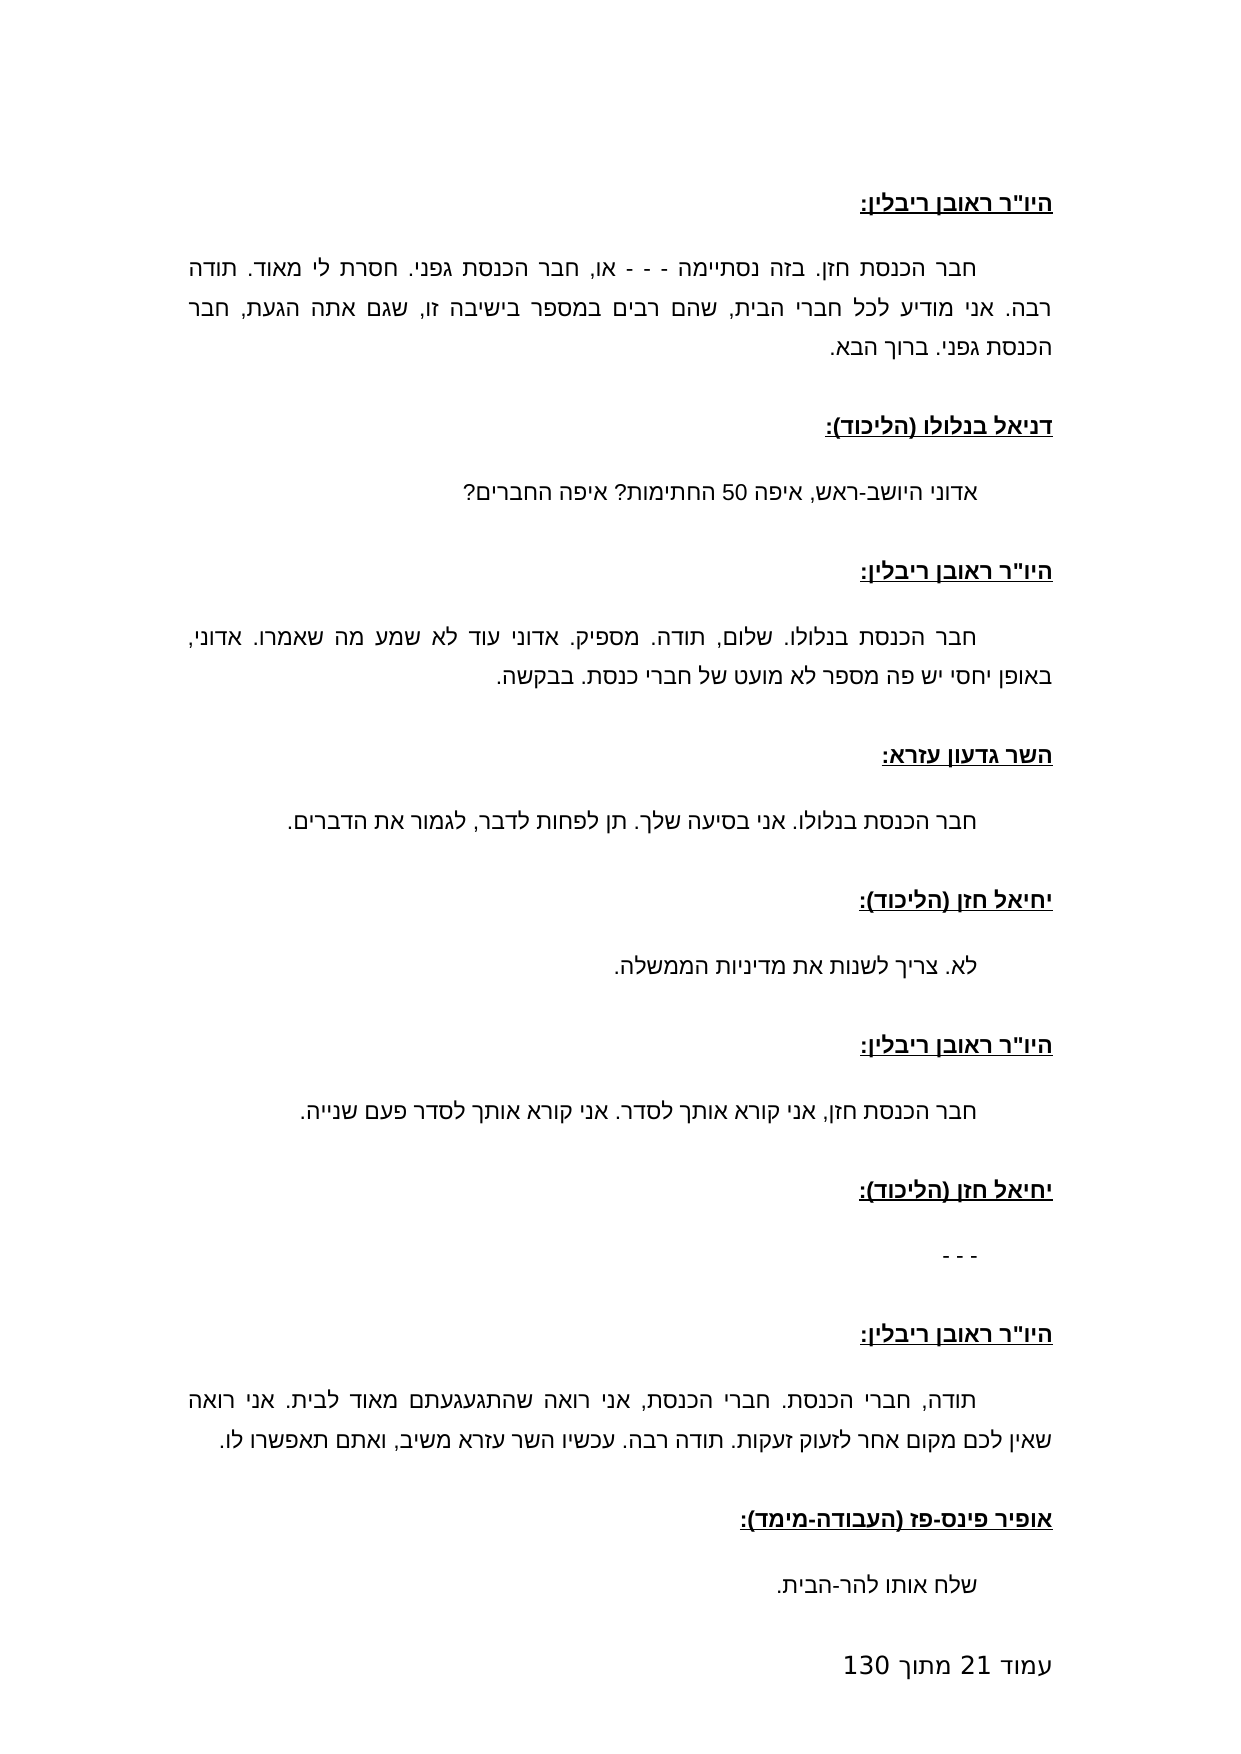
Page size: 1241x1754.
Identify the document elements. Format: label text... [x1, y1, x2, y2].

text דניאל בנלולו (הליכוד): [187, 413, 1053, 439]
text חבר הכנסת חזן, אני קורא אותך לסדר. אני קורא אותך לסדר פעם שנייה. [187, 1098, 1053, 1124]
text השר גדעון עזרא: [187, 742, 1053, 769]
text היו"ר ראובן ריבלין: [187, 1321, 1053, 1348]
text היו"ר ראובן ריבלין: [187, 189, 1053, 216]
text יחיאל חזן (הליכוד): [187, 887, 1053, 913]
text אדוני היושב-ראש, איפה 50 החתימות? איפה החברים? [187, 479, 1053, 505]
text תודה, חברי הכנסת. חברי הכנסת, אני רואה שהתגעגעתם מאוד לבית. אני רואה שאין לכם מקום אחר לזעוק זעקות. תודה רבה. עכשיו השר עזרא משיב, ואתם תאפשרו לו. [187, 1387, 1053, 1453]
text חבר הכנסת בנלולו. אני בסיעה שלך. תן לפחות לדבר, לגמור את הדברים. [187, 808, 1053, 834]
text שלח אותו להר-הבית. [187, 1572, 1053, 1598]
text - - - [187, 1242, 1053, 1269]
text חבר הכנסת בנלולו. שלום, תודה. מספיק. אדוני עוד לא שמע מה שאמרו. אדוני, באופן יחסי יש פה מספר לא מועט של חברי כנסת. בבקשה. [187, 624, 1053, 690]
text אופיר פינס-פז (העבודה-מימד): [187, 1506, 1053, 1532]
text חבר הכנסת חזן. בזה נסתיימה - - - או, חבר הכנסת גפני. חסרת לי מאוד. תודה רבה. אני מודיע לכל חברי הבית, שהם רבים במספר בישיבה זו, שגם אתה הגעת, חבר הכנסת גפני. ברוך הבא. [187, 255, 1053, 361]
text יחיאל חזן (הליכוד): [187, 1177, 1053, 1203]
text היו"ר ראובן ריבלין: [187, 1032, 1053, 1058]
text לא. צריך לשנות את מדיניות הממשלה. [187, 953, 1053, 979]
text היו"ר ראובן ריבלין: [187, 558, 1053, 584]
